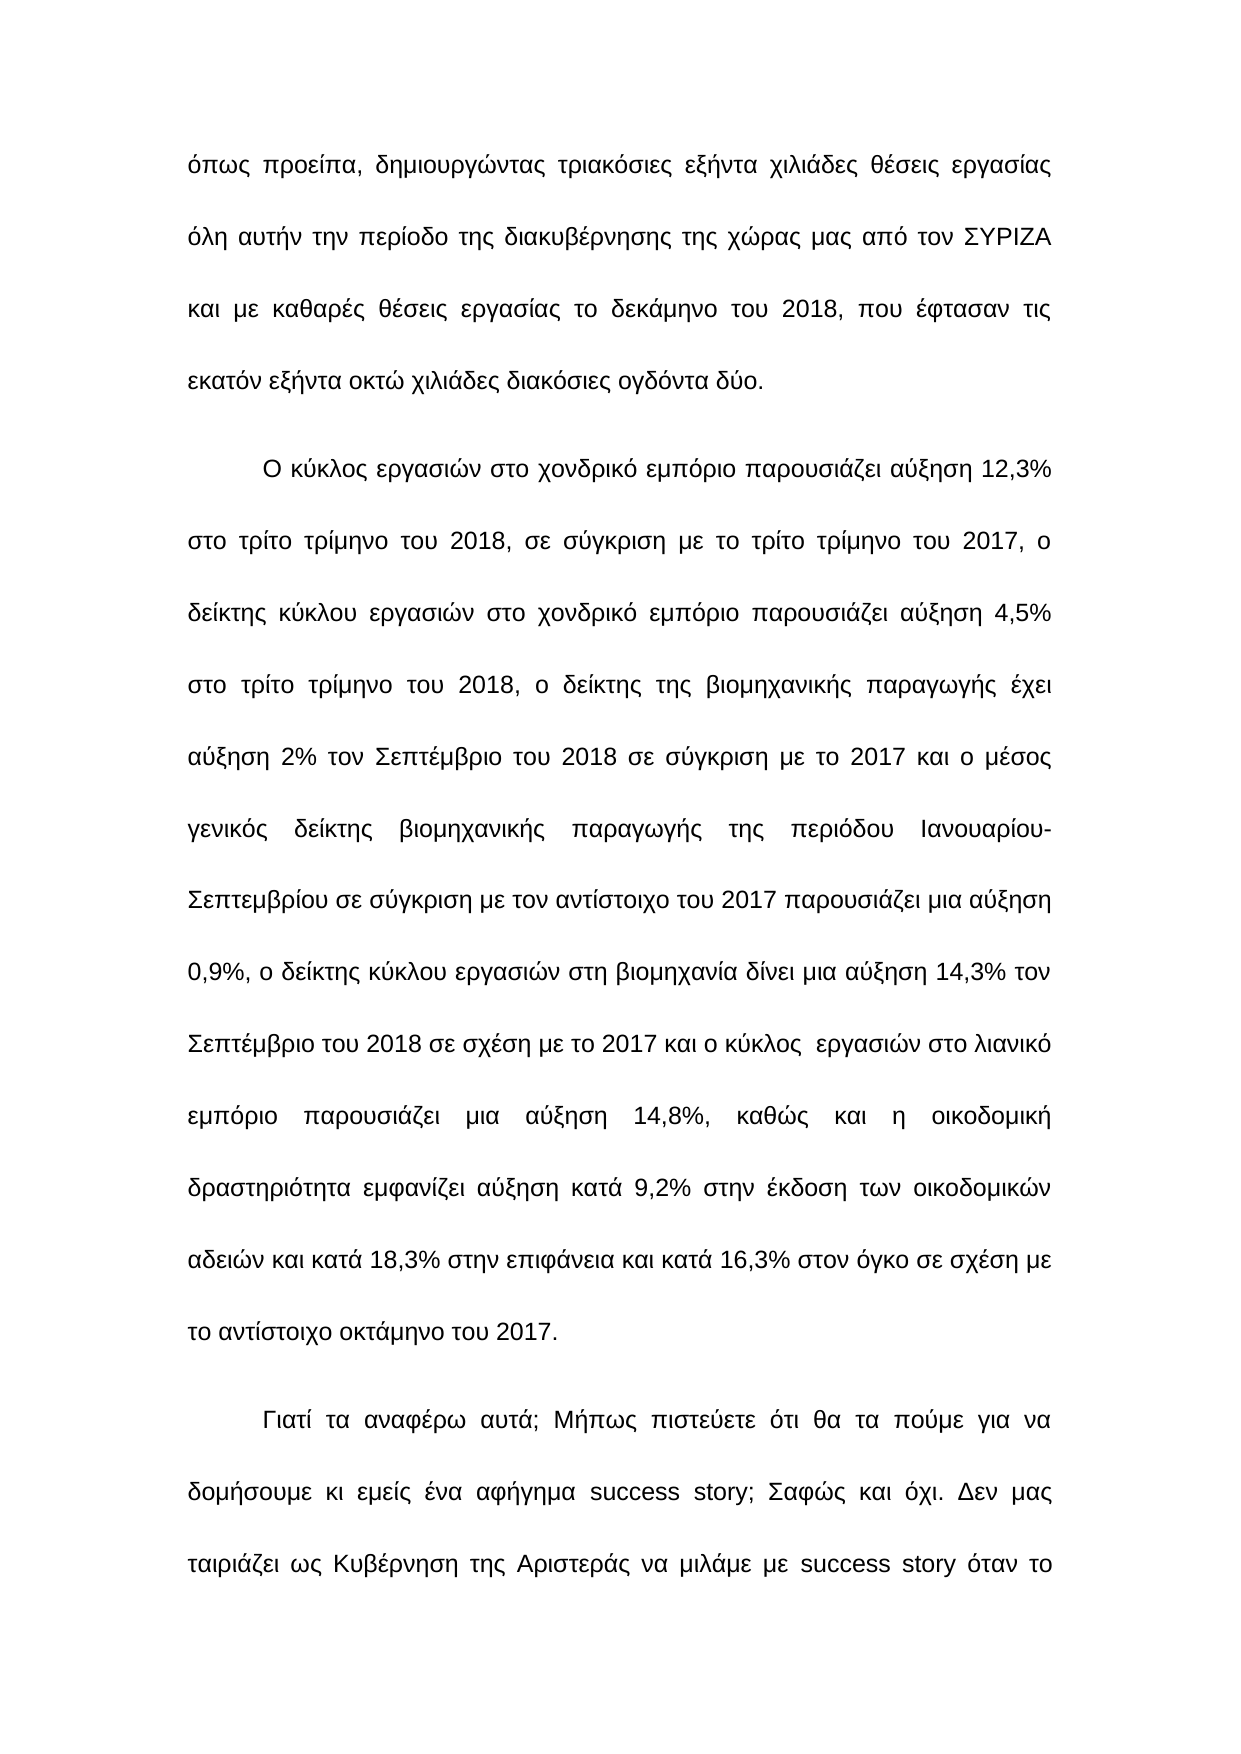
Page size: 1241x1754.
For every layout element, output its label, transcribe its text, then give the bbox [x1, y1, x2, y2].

text Ο κύκλος εργασιών στο χονδρικό εμπόριο παρουσιάζει αύξηση 12,3% στο τρίτο τρίμηνο του 2018, σε σύγκριση με το τρίτο τρίμηνο του 2017, ο δείκτης κύκλου εργασιών στο χονδρικό εμπόριο παρουσιάζει αύξηση 4,5% στο τρίτο τρίμηνο του 2018, ο δείκτης της βιομηχανικής παραγωγής έχει αύξηση 2% τον Σεπτέμβριο του 2018 σε σύγκριση με το 2017 και ο μέσος γενικός δείκτης βιομηχανικής παραγωγής της περιόδου Ιανουαρίου-Σεπτεμβρίου σε σύγκριση με τον αντίστοιχο του 2017 παρουσιάζει μια αύξηση 0,9%, ο δείκτης κύκλου εργασιών στη βιομηχανία δίνει μια αύξηση 14,3% τον Σεπτέμβριο του 2018 σε σχέση με το 2017 και ο κύκλος εργασιών στο λιανικό εμπόριο παρουσιάζει μια αύξηση 14,8%, καθώς και η οικοδομική δραστηριότητα εμφανίζει αύξηση κατά 9,2% στην έκδοση των οικοδομικών αδειών και κατά 18,3% στην επιφάνεια και κατά 16,3% στον όγκο σε σχέση με το αντίστοιχο οκτάμηνο του 2017. [187, 454, 1053, 1345]
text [187, 150, 1053, 394]
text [187, 1405, 1053, 1578]
